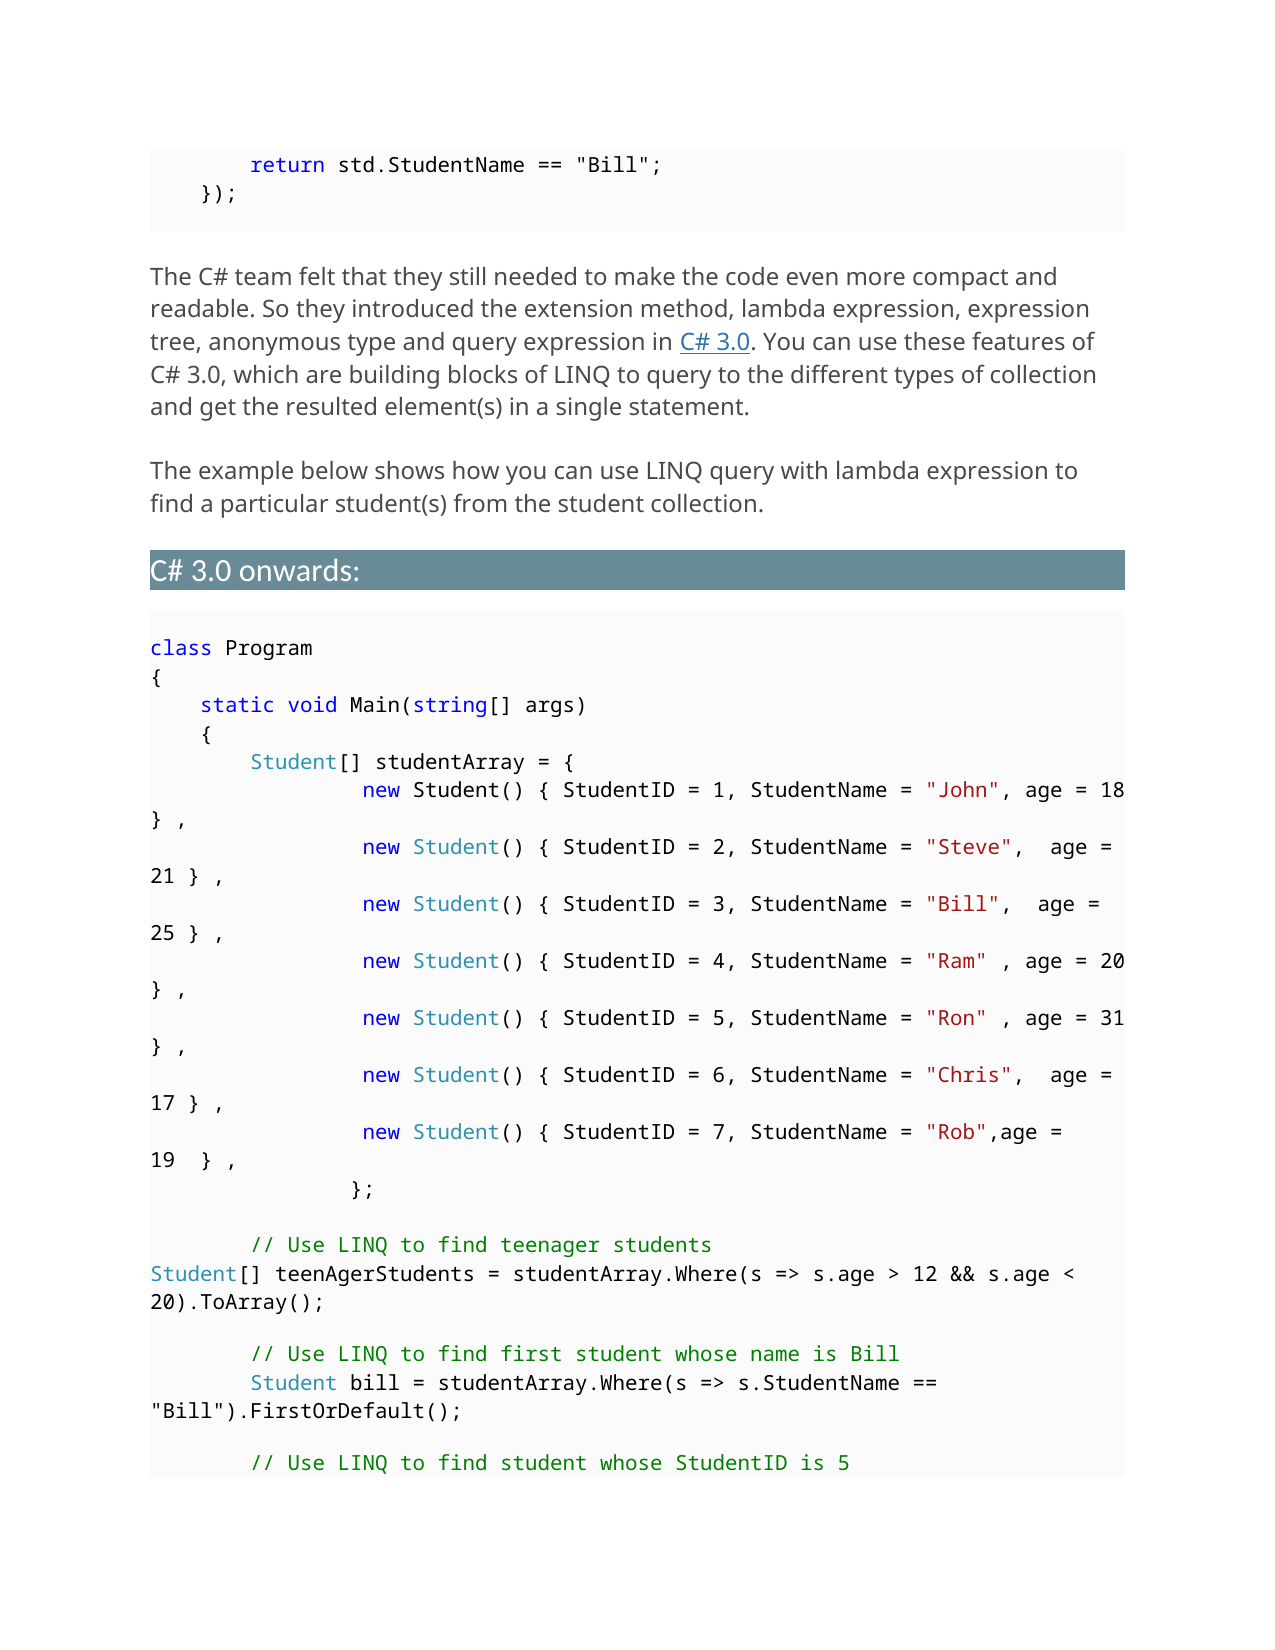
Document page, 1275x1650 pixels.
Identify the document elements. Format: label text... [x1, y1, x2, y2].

text Student bill = studentArray.Where(s => s.StudentName == "Bill").FirstOrDefault(); [150, 1368, 1125, 1425]
text Student[] teenAgerStudents = studentArray.Where(s => s.age > 12 && s.age < 20).ToArray(); [150, 1259, 1125, 1316]
text new Student() { StudentID = 2, StudentName = "Steve", age = 21 } , [150, 832, 1125, 889]
text C# 3.0 onwards: [150, 550, 1125, 590]
text }; [150, 1174, 1125, 1202]
text }); [150, 178, 1125, 207]
text The example below shows how you can use LINQ query with lambda expression to find a particular student(s) from the student collection. [150, 454, 1125, 519]
text Student[] studentArray = { [150, 747, 1125, 776]
text // Use LINQ to find student whose StudentID is 5 [150, 1448, 1125, 1477]
text { [150, 719, 1125, 747]
text class Program [150, 633, 1125, 662]
text { [150, 662, 1125, 690]
text new Student() { StudentID = 6, StudentName = "Chris", age = 17 } , [150, 1060, 1125, 1117]
text return std.StudentName == "Bill"; [150, 150, 1125, 178]
text The C# team felt that they still needed to make the code even more compact and readable. So they introduced the extension method, lambda expression, expression tree, anonymous type and query expression in C# 3.0. You can use these features of C# 3.0, which are building blocks of LINQ to query to the different types of collection and get the resulted element(s) in a single statement. [150, 260, 1125, 423]
text new Student() { StudentID = 1, StudentName = "John", age = 18 } , [150, 776, 1125, 832]
text static void Main(string[] args) [150, 690, 1125, 719]
text new Student() { StudentID = 3, StudentName = "Bill", age = 25 } , [150, 889, 1125, 946]
text new Student() { StudentID = 7, StudentName = "Rob",age = 19 } , [150, 1117, 1125, 1174]
text new Student() { StudentID = 5, StudentName = "Ron" , age = 31 } , [150, 1003, 1125, 1060]
text // Use LINQ to find teenager students [150, 1231, 1125, 1259]
text // Use LINQ to find first student whose name is Bill [150, 1339, 1125, 1368]
text new Student() { StudentID = 4, StudentName = "Ram" , age = 20 } , [150, 946, 1125, 1003]
